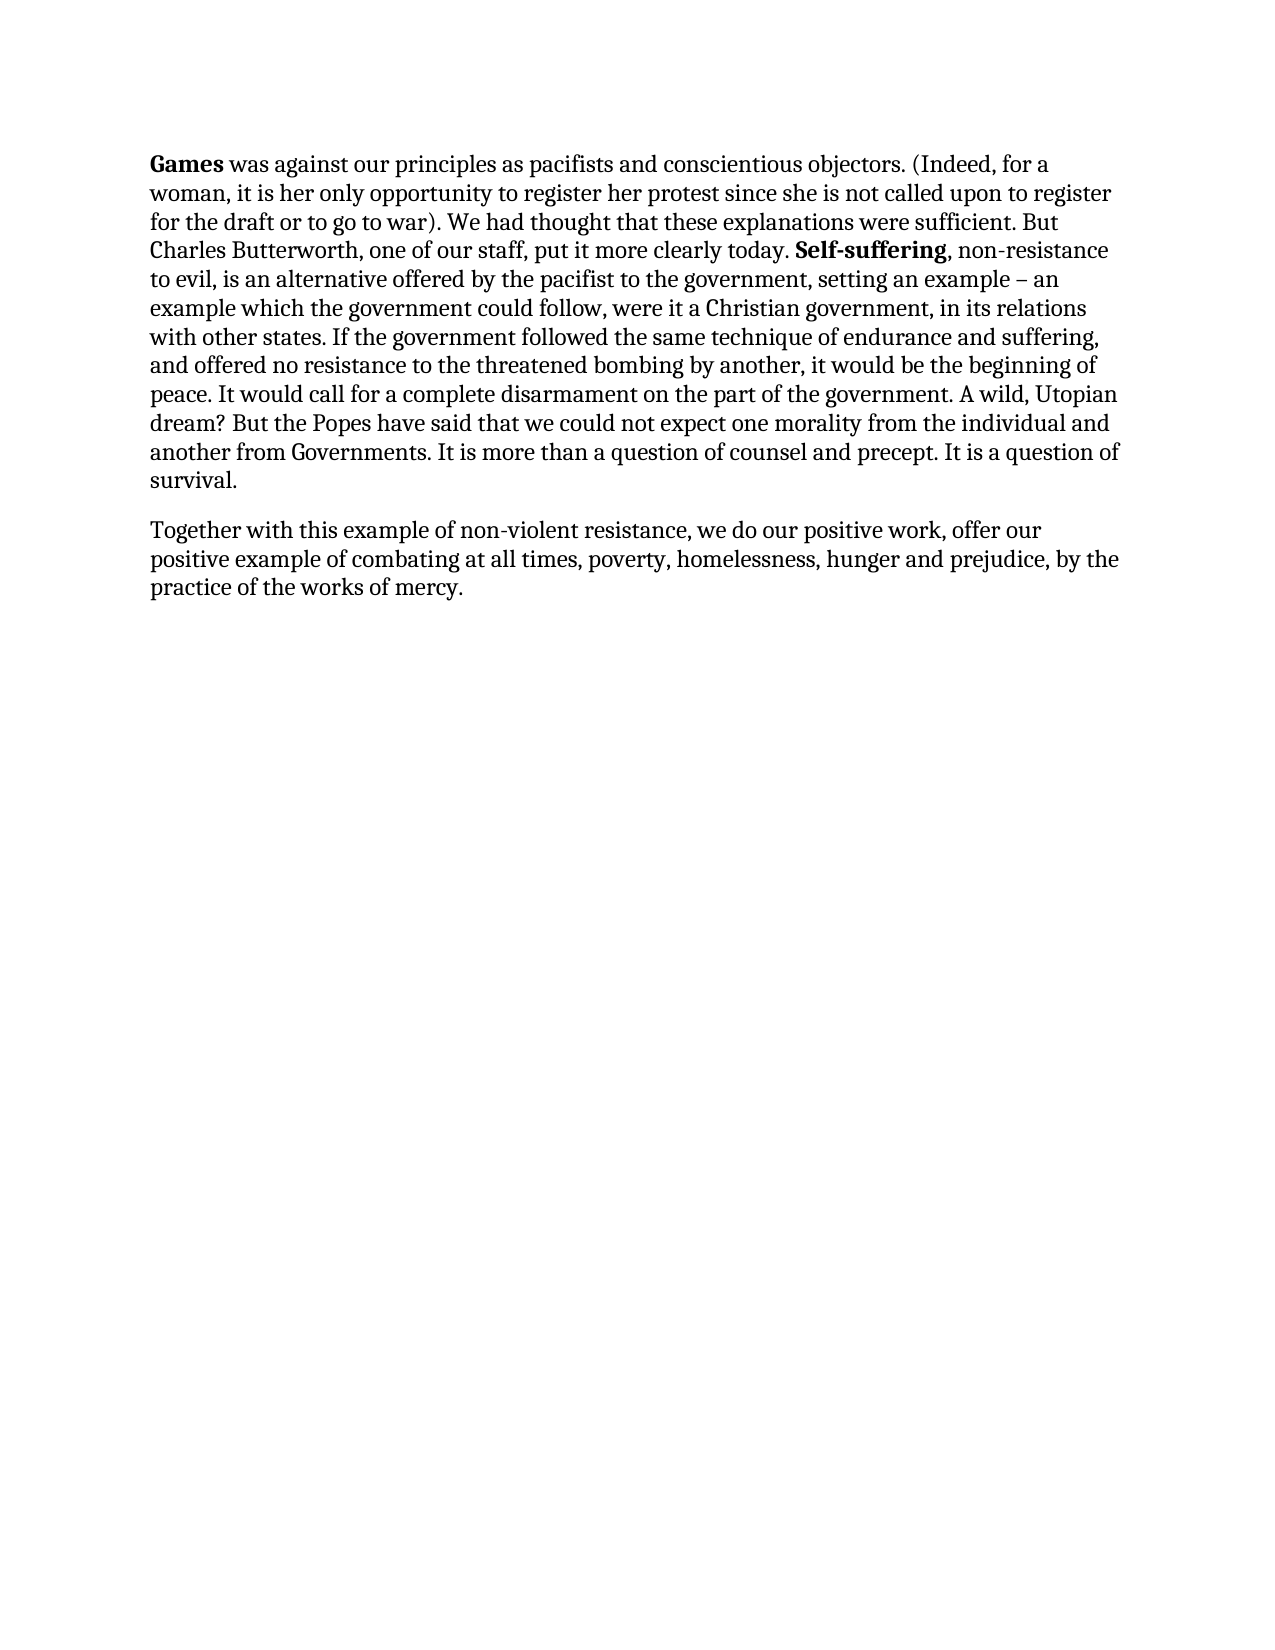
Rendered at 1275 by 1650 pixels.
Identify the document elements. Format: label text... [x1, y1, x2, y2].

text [150, 150, 1125, 495]
text Together with this example of non-violent resistance, we do our positive work, offer our positive example of combating at all times, poverty, homelessness, hunger and prejudice, by the practice of the works of mercy. [150, 516, 1125, 602]
